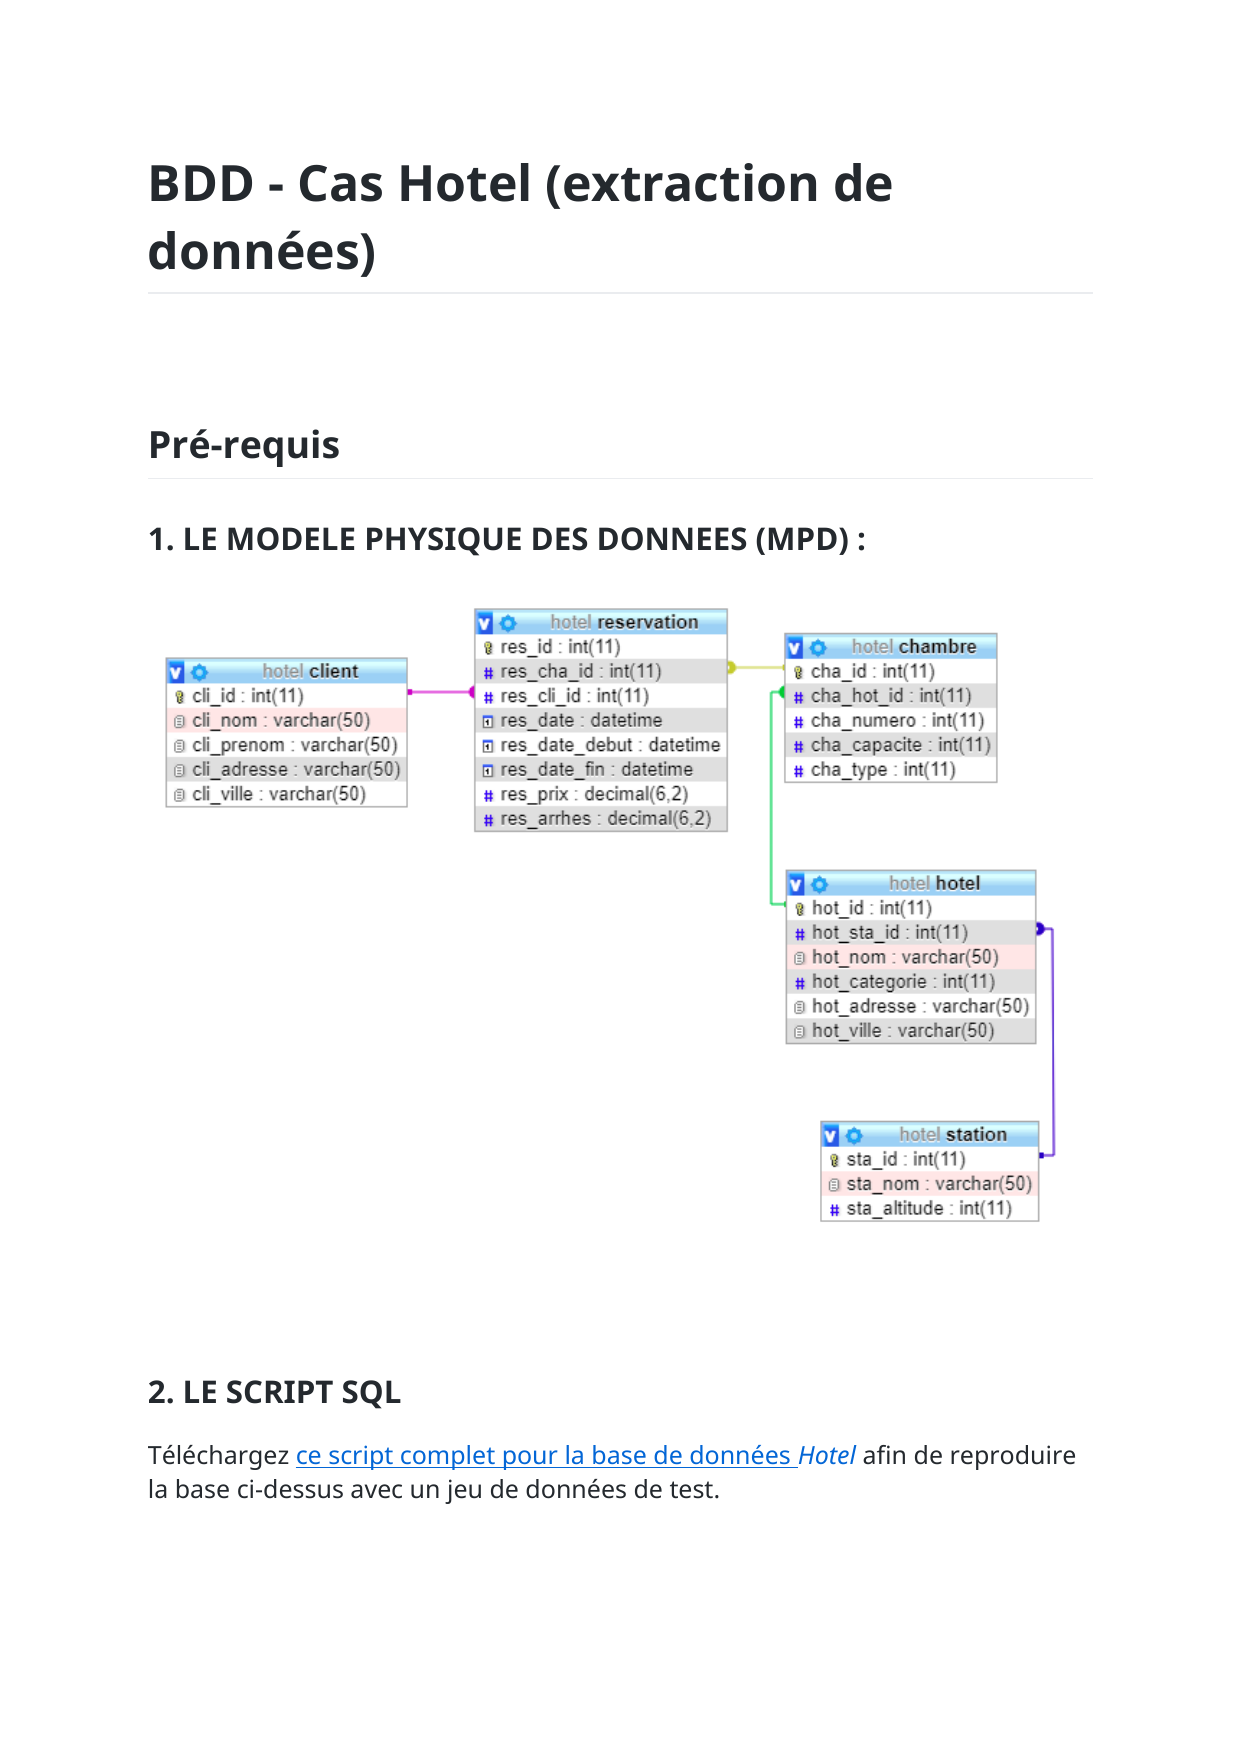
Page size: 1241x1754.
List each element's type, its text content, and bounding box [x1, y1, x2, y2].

text 2. LE SCRIPT SQL [148, 1370, 1093, 1413]
picture [147, 584, 1093, 1274]
text Téléchargez ce script complet pour la base de données Hotel afin de reproduire la base ci-dessus avec un jeu de données de test. [148, 1438, 1093, 1506]
text BDD - Cas Hotel (extraction de données) [148, 148, 1093, 292]
text Pré-requis [148, 418, 1093, 478]
text 1. LE MODELE PHYSIQUE DES DONNEES (MPD) : [148, 517, 1093, 559]
